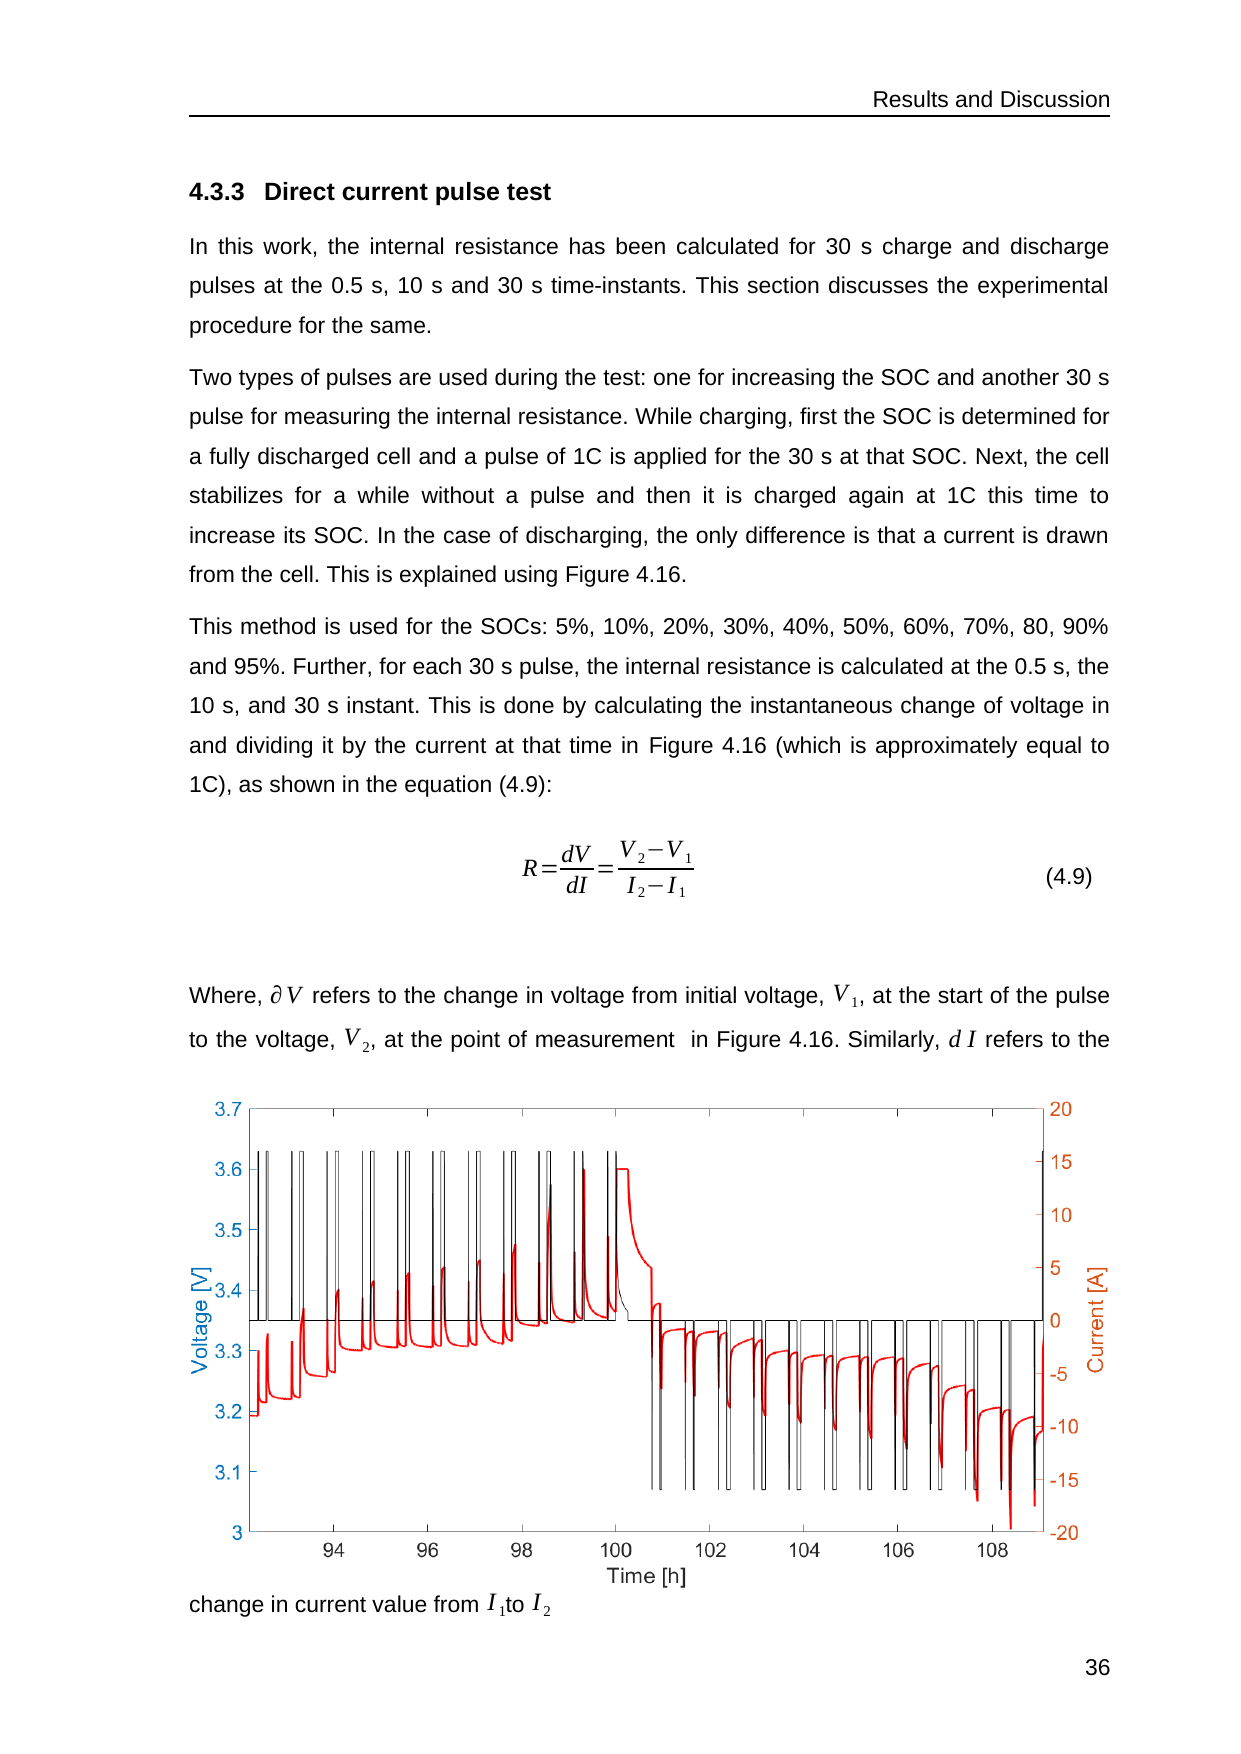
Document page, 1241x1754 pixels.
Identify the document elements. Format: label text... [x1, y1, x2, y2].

text In this work, the internal resistance has been calculated for 30 s charge and discharge pulses at the 0.5 s, 10 s and 30 s time-instants. This section discusses the experimental procedure for the same. [189, 233, 1110, 338]
picture [188, 1096, 1111, 1589]
subtitle Direct current pulse test [189, 177, 1110, 206]
table_header [189, 823, 968, 967]
